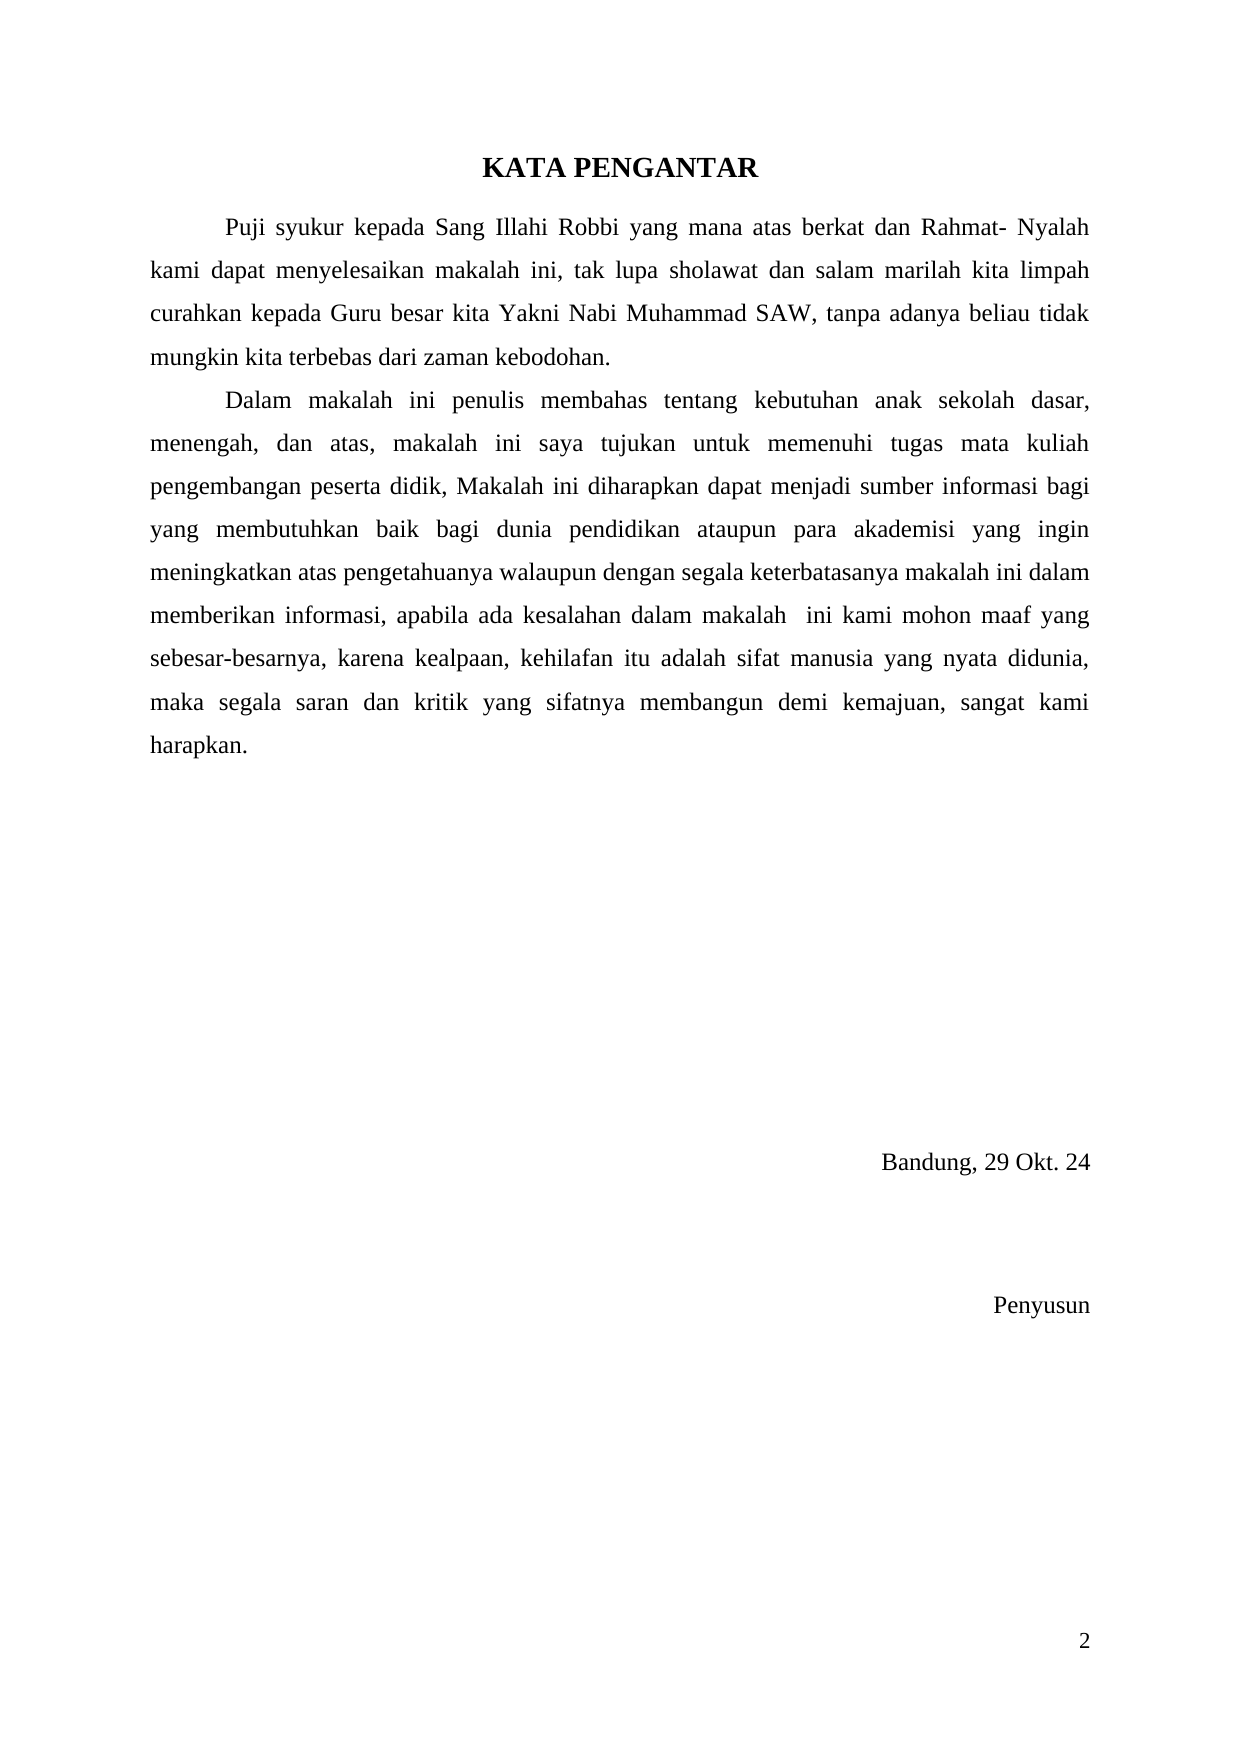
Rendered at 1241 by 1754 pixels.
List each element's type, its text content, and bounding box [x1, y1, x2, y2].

text Puji syukur kepada Sang Illahi Robbi yang mana atas berkat dan Rahmat- Nyalah kami dapat menyelesaikan makalah ini, tak lupa sholawat dan salam marilah kita limpah curahkan kepada Guru besar kita Yakni Nabi Muhammad SAW, tanpa adanya beliau tidak mungkin kita terbebas dari zaman kebodohan. [150, 212, 1090, 370]
text Penyusun [150, 1290, 1090, 1319]
text Bandung, 29 Okt. 24 [150, 1147, 1090, 1175]
text Dalam makalah ini penulis membahas tentang kebutuhan anak sekolah dasar, menengah, dan atas, makalah ini saya tujukan untuk memenuhi tugas mata kuliah pengembangan peserta didik, Makalah ini diharapkan dapat menjadi sumber informasi bagi yang membutuhkan baik bagi dunia pendidikan ataupun para akademisi yang ingin meningkatkan atas pengetahuanya walaupun dengan segala keterbatasanya makalah ini dalam memberikan informasi, apabila ada kesalahan dalam makalah ini kami mohon maaf yang sebesar-besarnya, karena kealpaan, kehilafan itu adalah sifat manusia yang nyata didunia, maka segala saran dan kritik yang sifatnya membangun demi kemajuan, sangat kami harapkan. [150, 385, 1090, 758]
subtitle KATA PENGANTAR [150, 150, 1090, 183]
